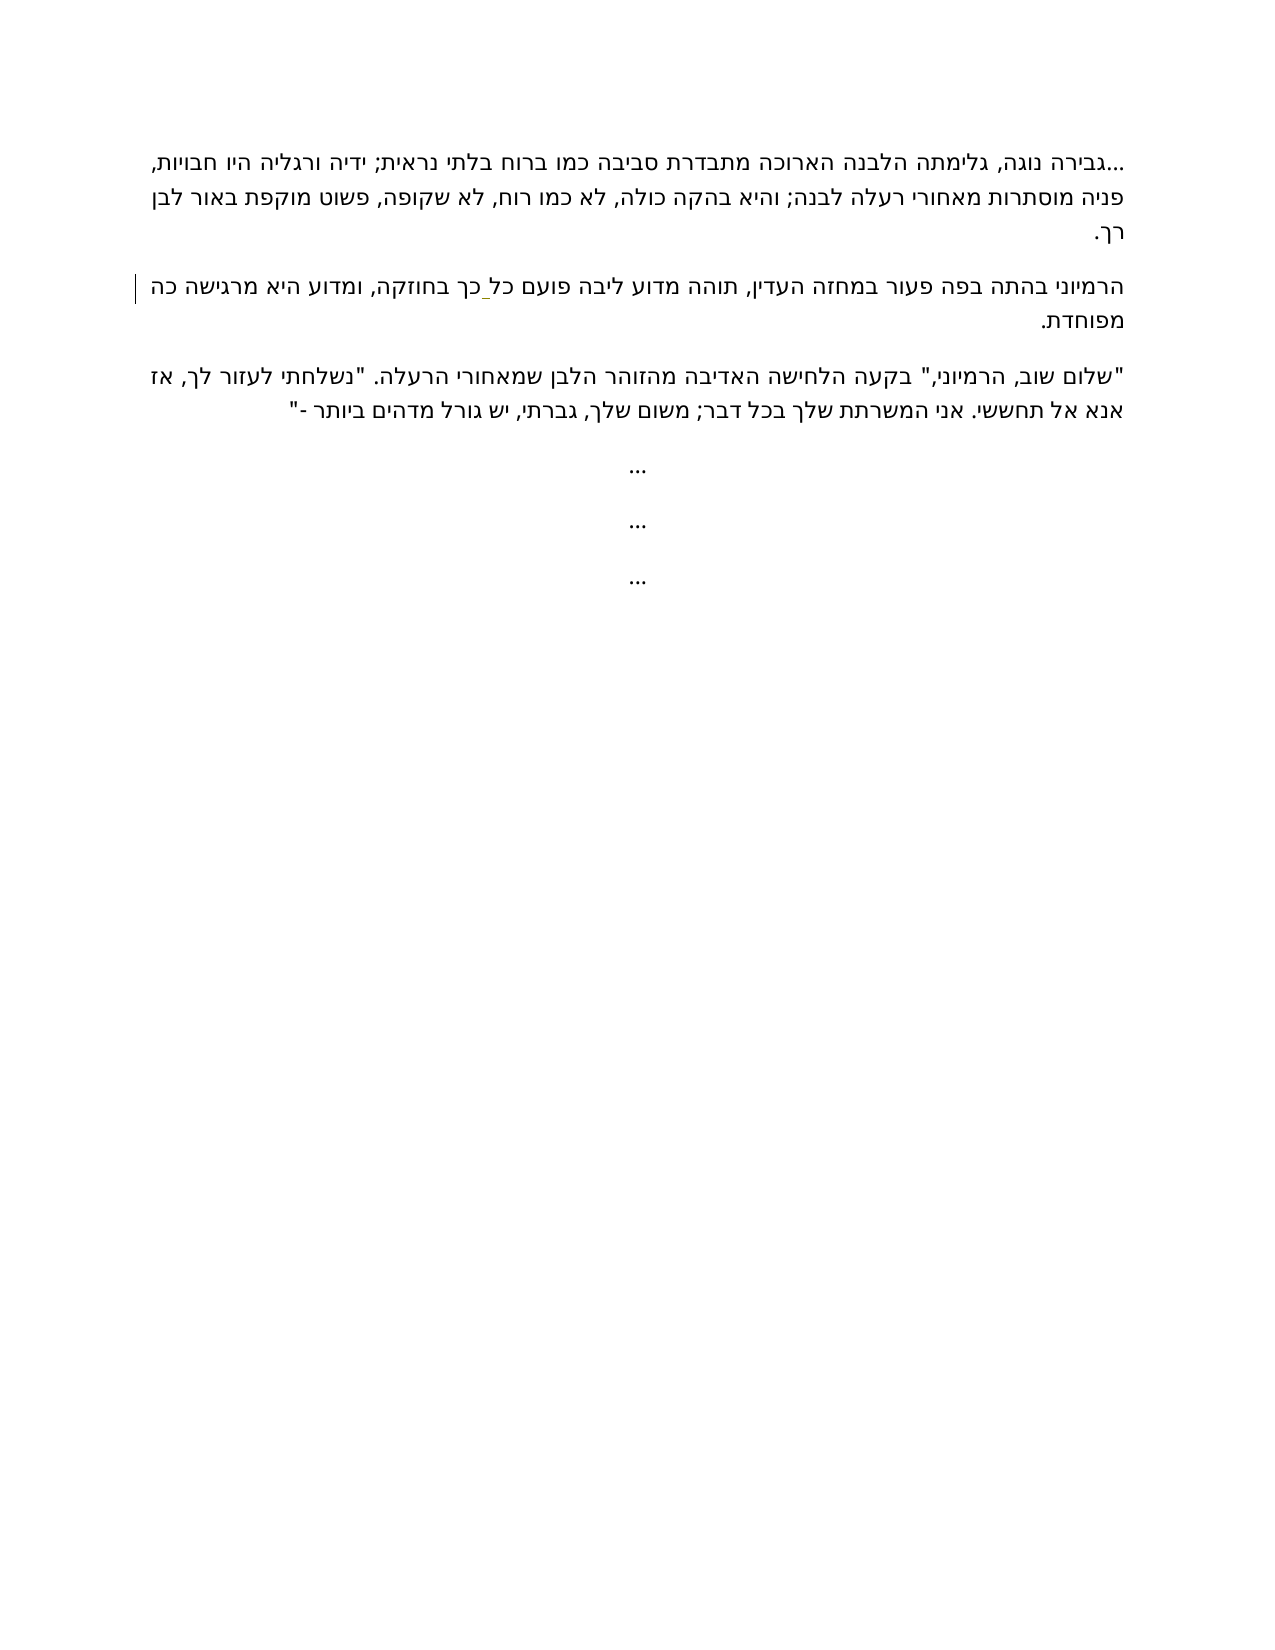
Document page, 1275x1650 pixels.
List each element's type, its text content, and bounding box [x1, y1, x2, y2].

text הרמיוני בהתה בפה פעור במחזה העדין, תוהה מדוע ליבה פועם כלכך בחוזקה, ומדוע היא מרגישה כה מפוחדת. [150, 274, 1125, 338]
text "שלום שוב, הרמיוני," בקעה הלחישה האדיבה מהזוהר הלבן שמאחורי הרעלה. "נשלחתי לעזור לך, אז אנא אל תחששי. אני המשרתת שלך בכל דבר; משום שלך, גברתי, יש גורל מדהים ביותר -" [150, 363, 1125, 428]
text ... [150, 563, 1125, 593]
text ...גבירה נוגה, גלימתה הלבנה הארוכה מתבדרת סביבה כמו ברוח בלתי נראית; ידיה ורגליה היו חבויות, פניה מוסתרות מאחורי רעלה לבנה; והיא בהקה כולה, לא כמו רוח, לא שקופה, פשוט מוקפת באור לבן רך. [150, 150, 1125, 249]
text … [150, 508, 1125, 538]
text … [150, 453, 1125, 483]
